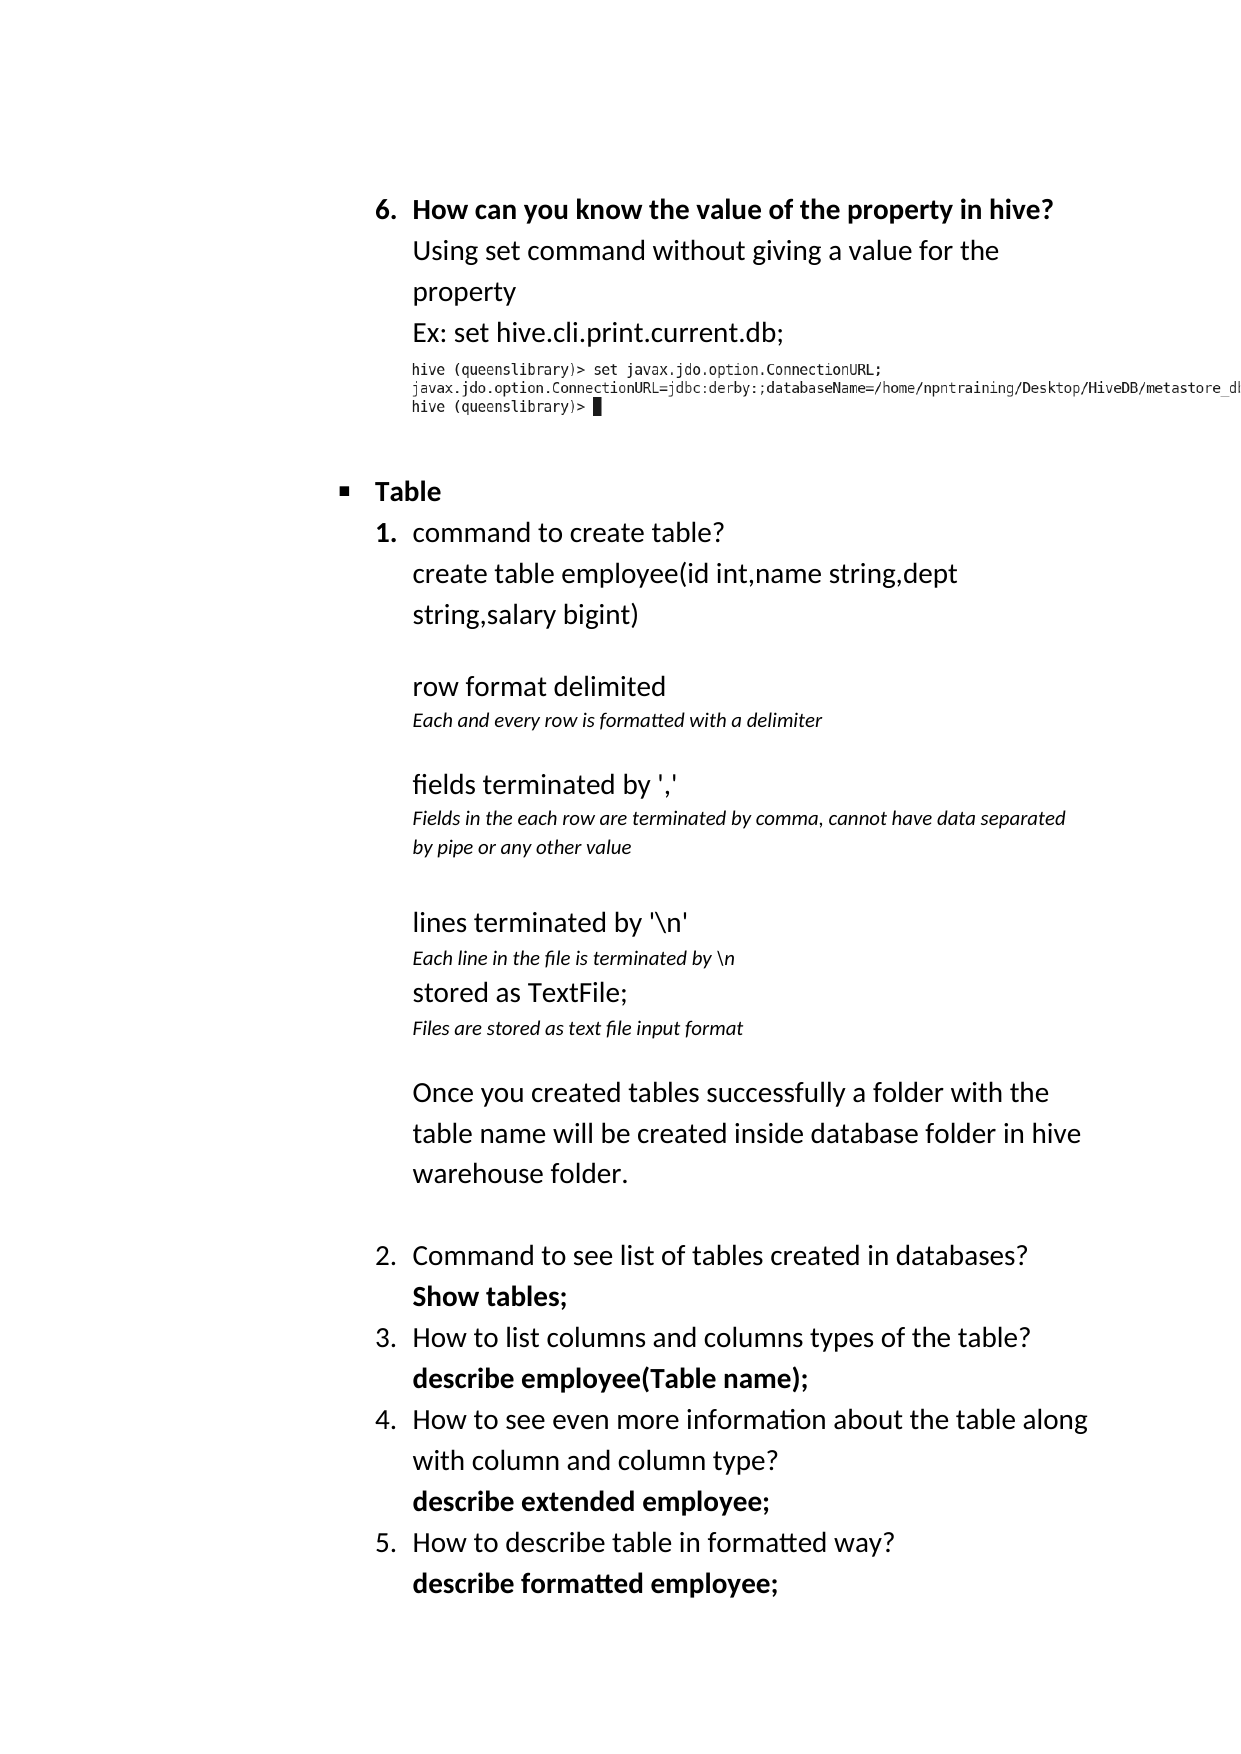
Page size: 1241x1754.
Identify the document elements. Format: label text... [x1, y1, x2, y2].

list How to list columns and columns types of the table? [375, 1319, 1090, 1355]
list Command to see list of tables created in databases? [375, 1237, 1090, 1273]
list command to create table? [375, 514, 1090, 550]
list create table employee(id int,name string,dept string,salary bigint) [412, 555, 1090, 664]
list describe formatted employee; [412, 1565, 1090, 1601]
list Using set command without giving a value for the property [412, 232, 1090, 308]
list Table [337, 473, 1090, 509]
list Ex: set hive.cli.print.current.db; [412, 314, 1090, 349]
list stored as TextFile; [412, 974, 1090, 1010]
list How to see even more information about the table along with column and column type? [375, 1401, 1090, 1478]
list How can you know the value of the property in hive? [375, 191, 1090, 227]
list describe employee(Table name); [412, 1360, 1090, 1396]
picture [412, 354, 1241, 429]
list Once you created tables successfully a folder with the table name will be created inside database folder in hive warehouse folder. [412, 1074, 1090, 1191]
list Show tables; [412, 1278, 1090, 1314]
list describe extended employee; [412, 1483, 1090, 1519]
list lines terminated by '\n' [412, 904, 1090, 940]
list Files are stored as text file input format [412, 1015, 1090, 1041]
list row format delimited Each and every row is formatted with a delimiter [412, 668, 1090, 733]
list fields terminated by ',' Fields in the each row are terminated by comma, cannot have data separated by pipe or any other value [412, 766, 1090, 860]
list Each line in the file is terminated by \n [412, 945, 1090, 971]
list How to describe table in formatted way? [375, 1524, 1090, 1560]
